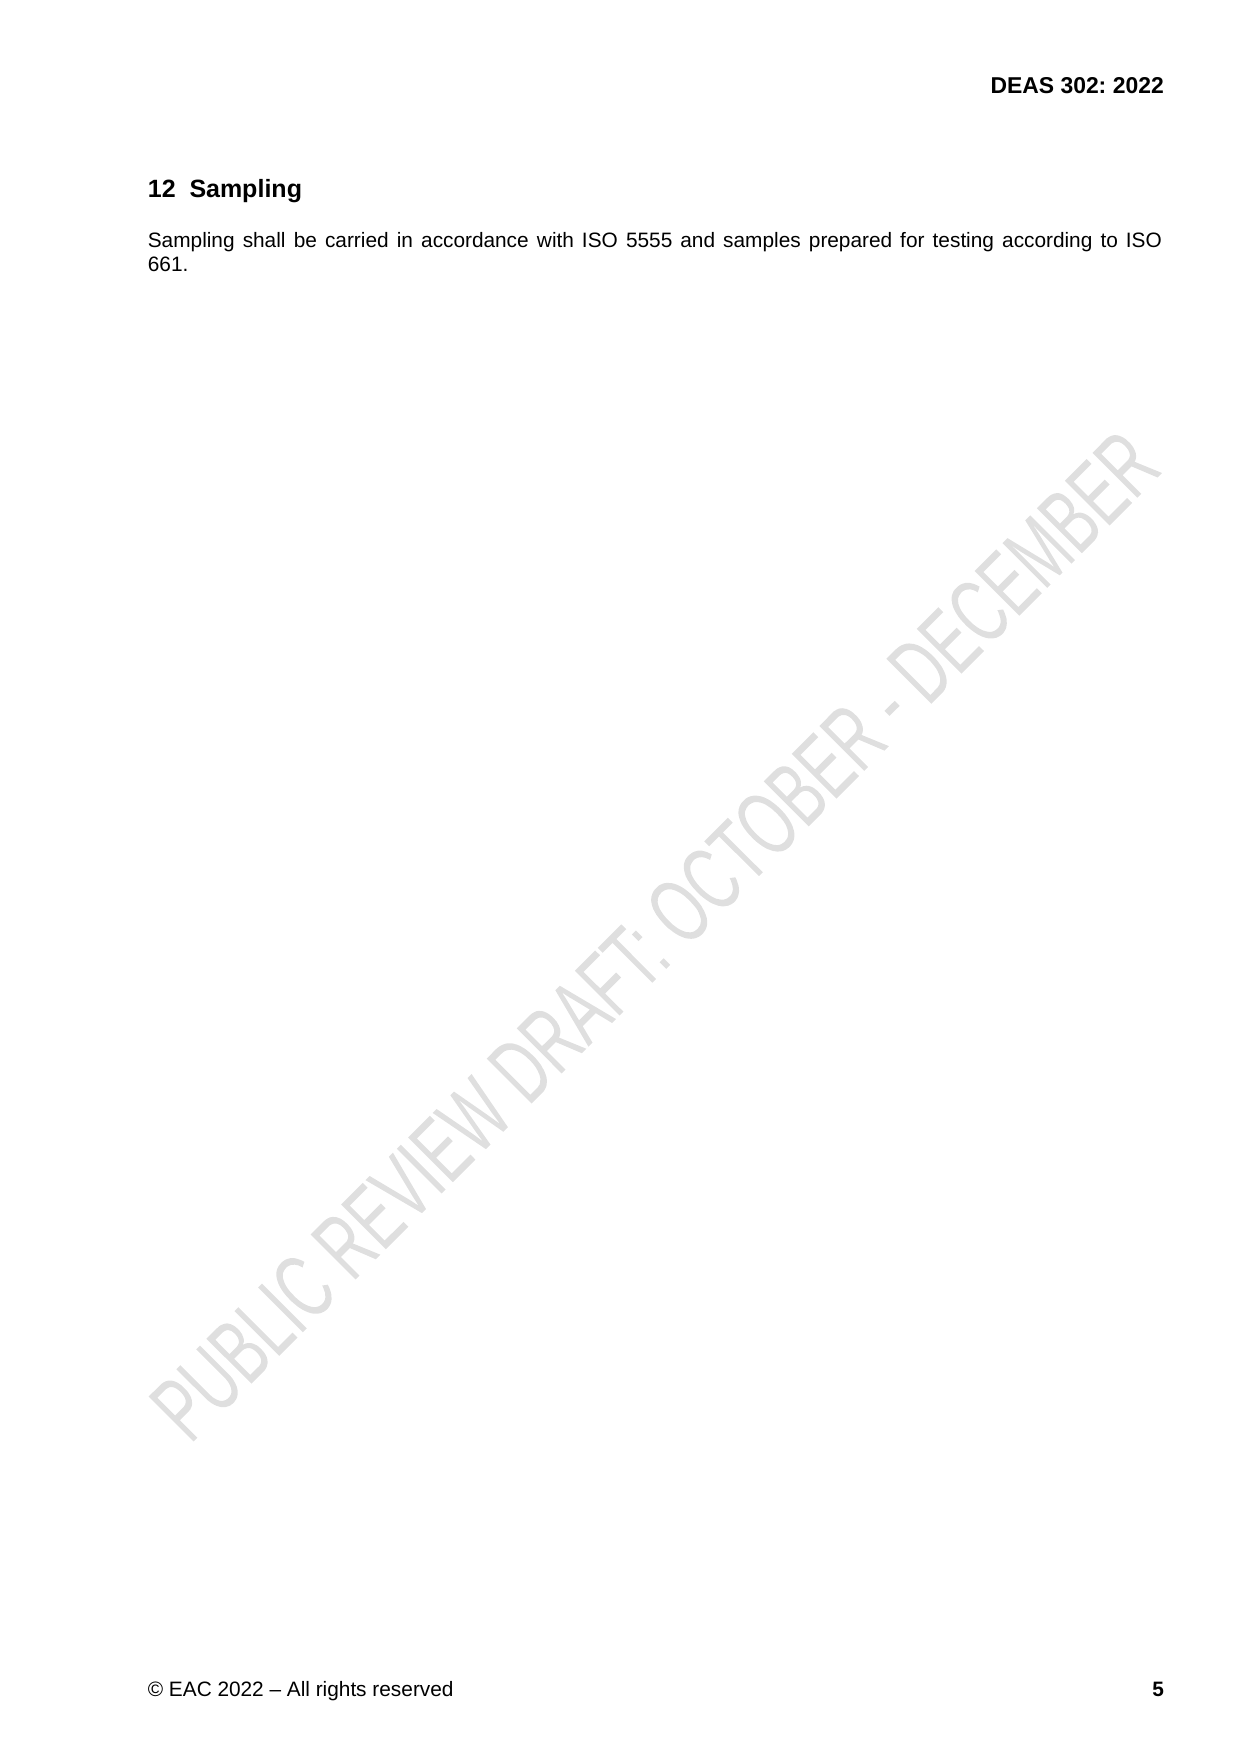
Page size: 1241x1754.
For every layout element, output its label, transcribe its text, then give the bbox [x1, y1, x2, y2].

subtitle 12 Sampling [148, 175, 1163, 203]
text Sampling shall be carried in accordance with ISO 5555 and samples prepared for testing according to ISO 661. [148, 228, 1163, 276]
